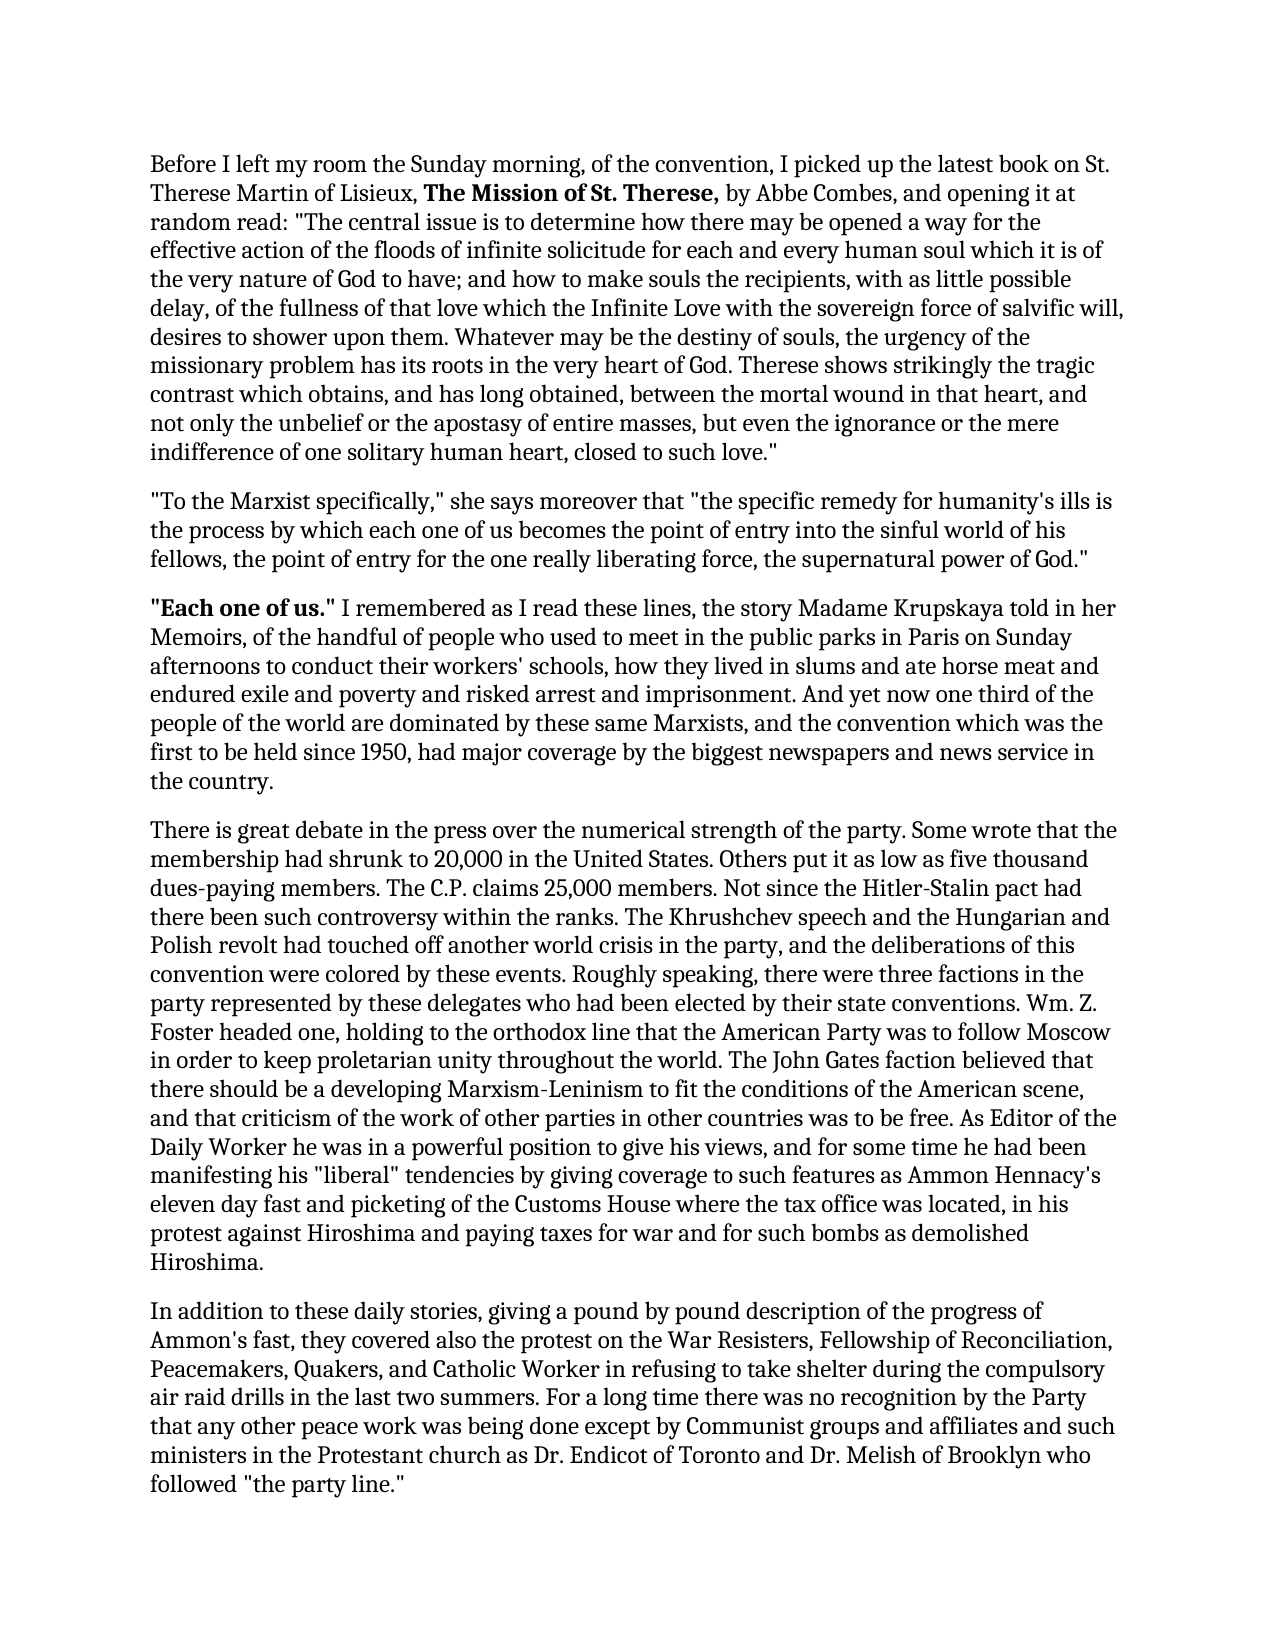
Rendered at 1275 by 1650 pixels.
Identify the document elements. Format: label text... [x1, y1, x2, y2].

text In addition to these daily stories, giving a pound by pound description of the progress of Ammon's fast, they covered also the protest on the War Resisters, Fellowship of Reconciliation, Peacemakers, Quakers, and Catholic Worker in refusing to take shelter during the compulsory air raid drills in the last two summers. For a long time there was no recognition by the Party that any other peace work was being done except by Communist groups and affiliates and such ministers in the Protestant church as Dr. Endicot of Toronto and Dr. Melish of Brooklyn who followed "the party line." [150, 1297, 1125, 1498]
text "Each one of us." I remembered as I read these lines, the story Madame Krupskaya told in her Memoirs, of the handful of people who used to meet in the public parks in Paris on Sunday afternoons to conduct their workers' schools, how they lived in slums and ate horse meat and endured exile and poverty and risked arrest and imprisonment. And yet now one third of the people of the world are dominated by these same Marxists, and the convention which was the first to be held since 1950, had major coverage by the biggest newspapers and news service in the country. [150, 594, 1125, 795]
text "To the Marxist specifically," she says moreover that "the specific remedy for humanity's ills is the process by which each one of us becomes the point of entry into the sinful world of his fellows, the point of entry for the one really liberating force, the supernatural power of God." [150, 487, 1125, 573]
text There is great debate in the press over the numerical strength of the party. Some wrote that the membership had shrunk to 20,000 in the United States. Others put it as low as five thousand dues-paying members. The C.P. claims 25,000 members. Not since the Hitler-Stalin pact had there been such controversy within the ranks. The Khrushchev speech and the Hungarian and Polish revolt had touched off another world crisis in the party, and the deliberations of this convention were colored by these events. Roughly speaking, there were three factions in the party represented by these delegates who had been elected by their state conventions. Wm. Z. Foster headed one, holding to the orthodox line that the American Party was to follow Moscow in order to keep proletarian unity throughout the world. The John Gates faction believed that there should be a developing Marxism-Leninism to fit the conditions of the American scene, and that criticism of the work of other parties in other countries was to be free. As Editor of the Daily Worker he was in a powerful position to give his views, and for some time he had been manifesting his "liberal" tendencies by giving coverage to such features as Ammon Hennacy's eleven day fast and picketing of the Customs House where the tax office was located, in his protest against Hiroshima and paying taxes for war and for such bombs as demolished Hiroshima. [150, 816, 1125, 1276]
